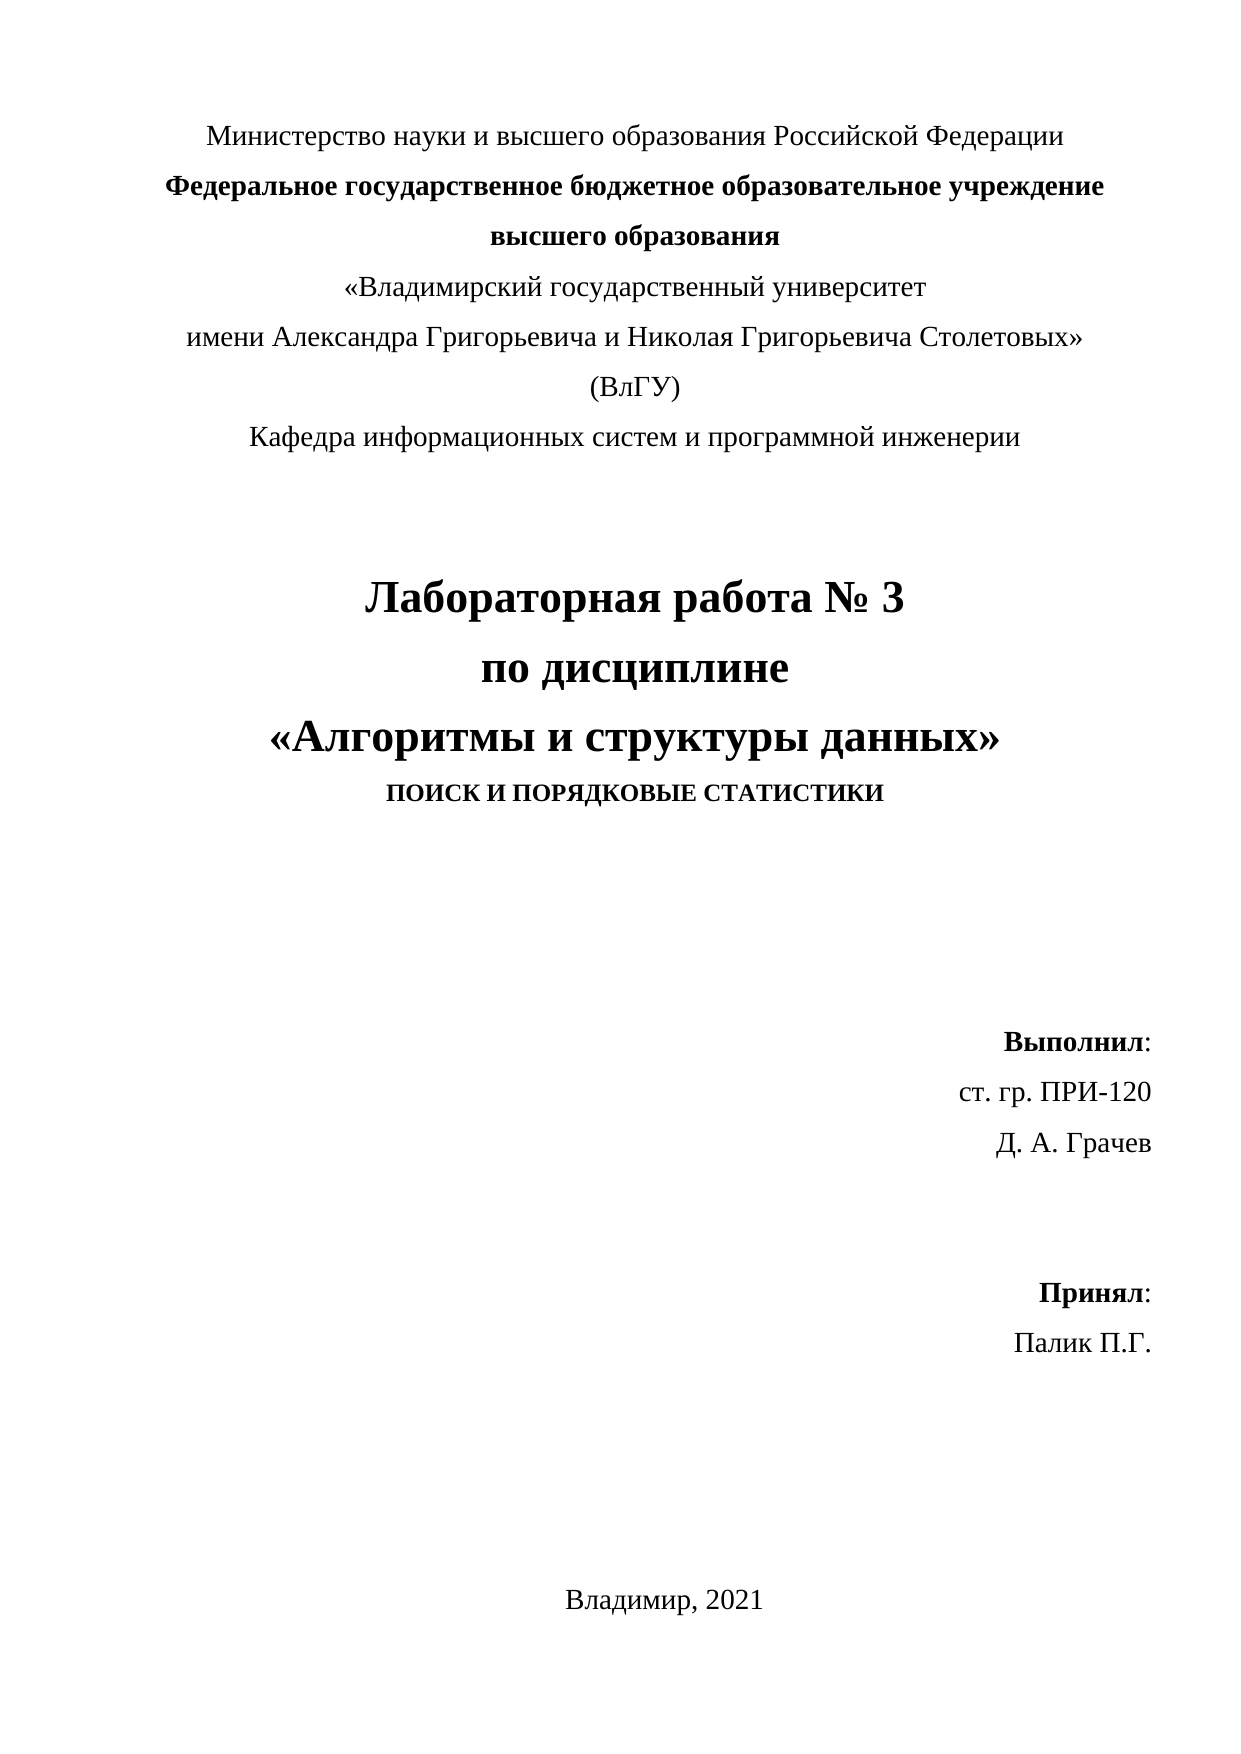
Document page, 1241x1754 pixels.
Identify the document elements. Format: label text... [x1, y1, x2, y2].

text по дисциплине [118, 639, 1152, 692]
text высшего образования [118, 218, 1152, 252]
text «Алгоритмы и структуры данных» [118, 709, 1152, 761]
text ст. гр. ПРИ-120 [118, 1074, 1152, 1108]
text Палик П.Г. [118, 1326, 1152, 1359]
text имени Александра Григорьевича и Николая Григорьевича Столетовых» [118, 319, 1152, 352]
text Федеральное государственное бюджетное образовательное учреждение [118, 168, 1152, 202]
text Владимир, 2021 [177, 1582, 1152, 1615]
text ПОИСК И ПОРЯДКОВЫЕ СТАТИСТИКИ [118, 778, 1152, 807]
text Д. А. Грачев [118, 1125, 1152, 1158]
text Лабораторная работа № 3 [118, 570, 1152, 623]
text (ВлГУ) [118, 369, 1152, 403]
text Принял: [118, 1275, 1152, 1309]
text Министерство науки и высшего образования Российской Федерации [118, 118, 1152, 152]
text «Владимирский государственный университет [118, 269, 1152, 302]
text Кафедра информационных систем и программной инженерии [118, 419, 1152, 453]
text Выполнил: [118, 1024, 1152, 1058]
